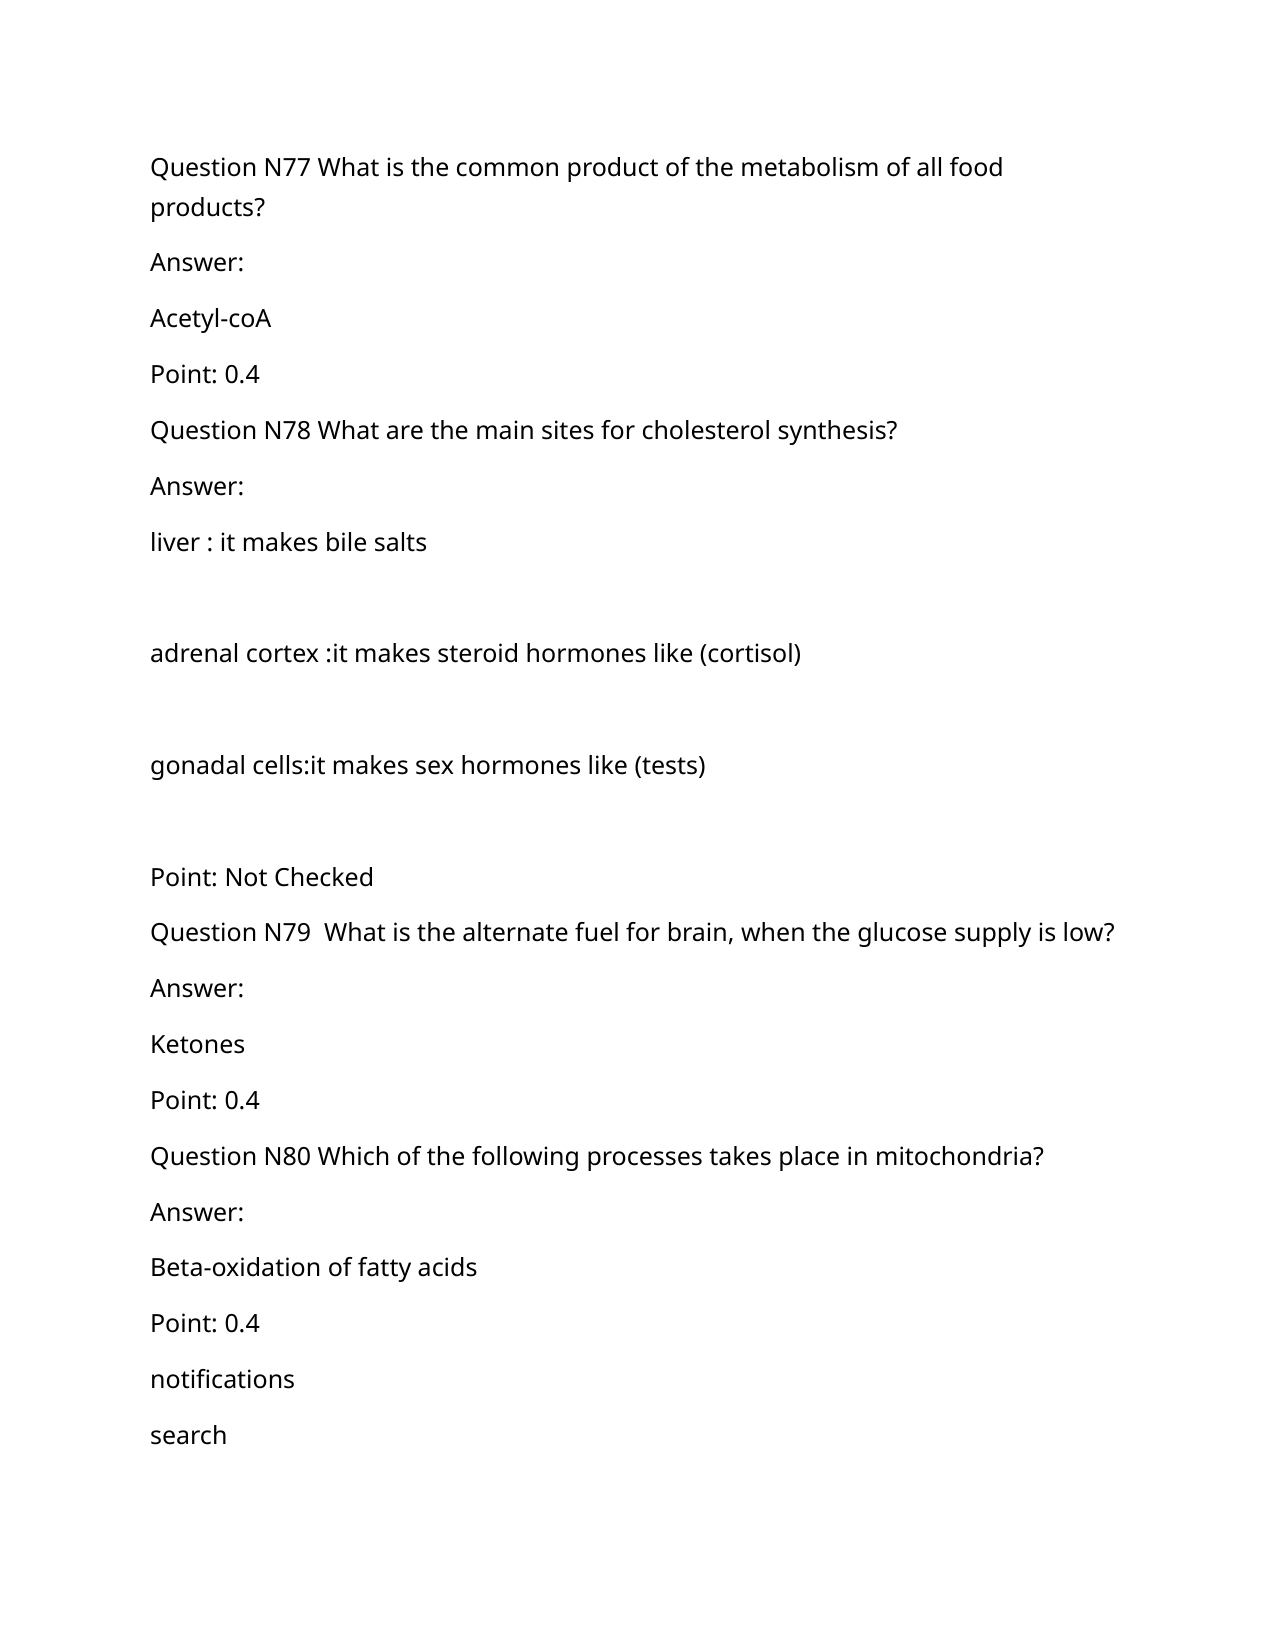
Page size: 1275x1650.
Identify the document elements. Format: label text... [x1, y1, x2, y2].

text Question N80 Which of the following processes takes place in mitochondria? [150, 1138, 1125, 1172]
text Point: Not Checked [150, 859, 1125, 893]
text Question N79 What is the alternate fuel for brain, when the glucose supply is low? [150, 915, 1125, 949]
text notifications [150, 1362, 1125, 1396]
text Point: 0.4 [150, 1082, 1125, 1117]
text Question N77 What is the common product of the metabolism of all food products? [150, 150, 1125, 223]
text search [150, 1417, 1125, 1452]
text Answer: [150, 468, 1125, 502]
text gonadal cells:it makes sex hormones like (tests) [150, 747, 1125, 782]
text adrenal cortex :it makes steroid hormones like (cortisol) [150, 636, 1125, 670]
text Acetyl-coA [150, 301, 1125, 335]
text Answer: [150, 245, 1125, 279]
text Answer: [150, 1194, 1125, 1228]
text Question N78 What are the main sites for cholesterol synthesis? [150, 412, 1125, 447]
text Ketones [150, 1027, 1125, 1061]
text Answer: [150, 971, 1125, 1005]
text Point: 0.4 [150, 1306, 1125, 1340]
text liver : it makes bile salts [150, 524, 1125, 558]
text Point: 0.4 [150, 357, 1125, 391]
text Beta-oxidation of fatty acids [150, 1250, 1125, 1284]
